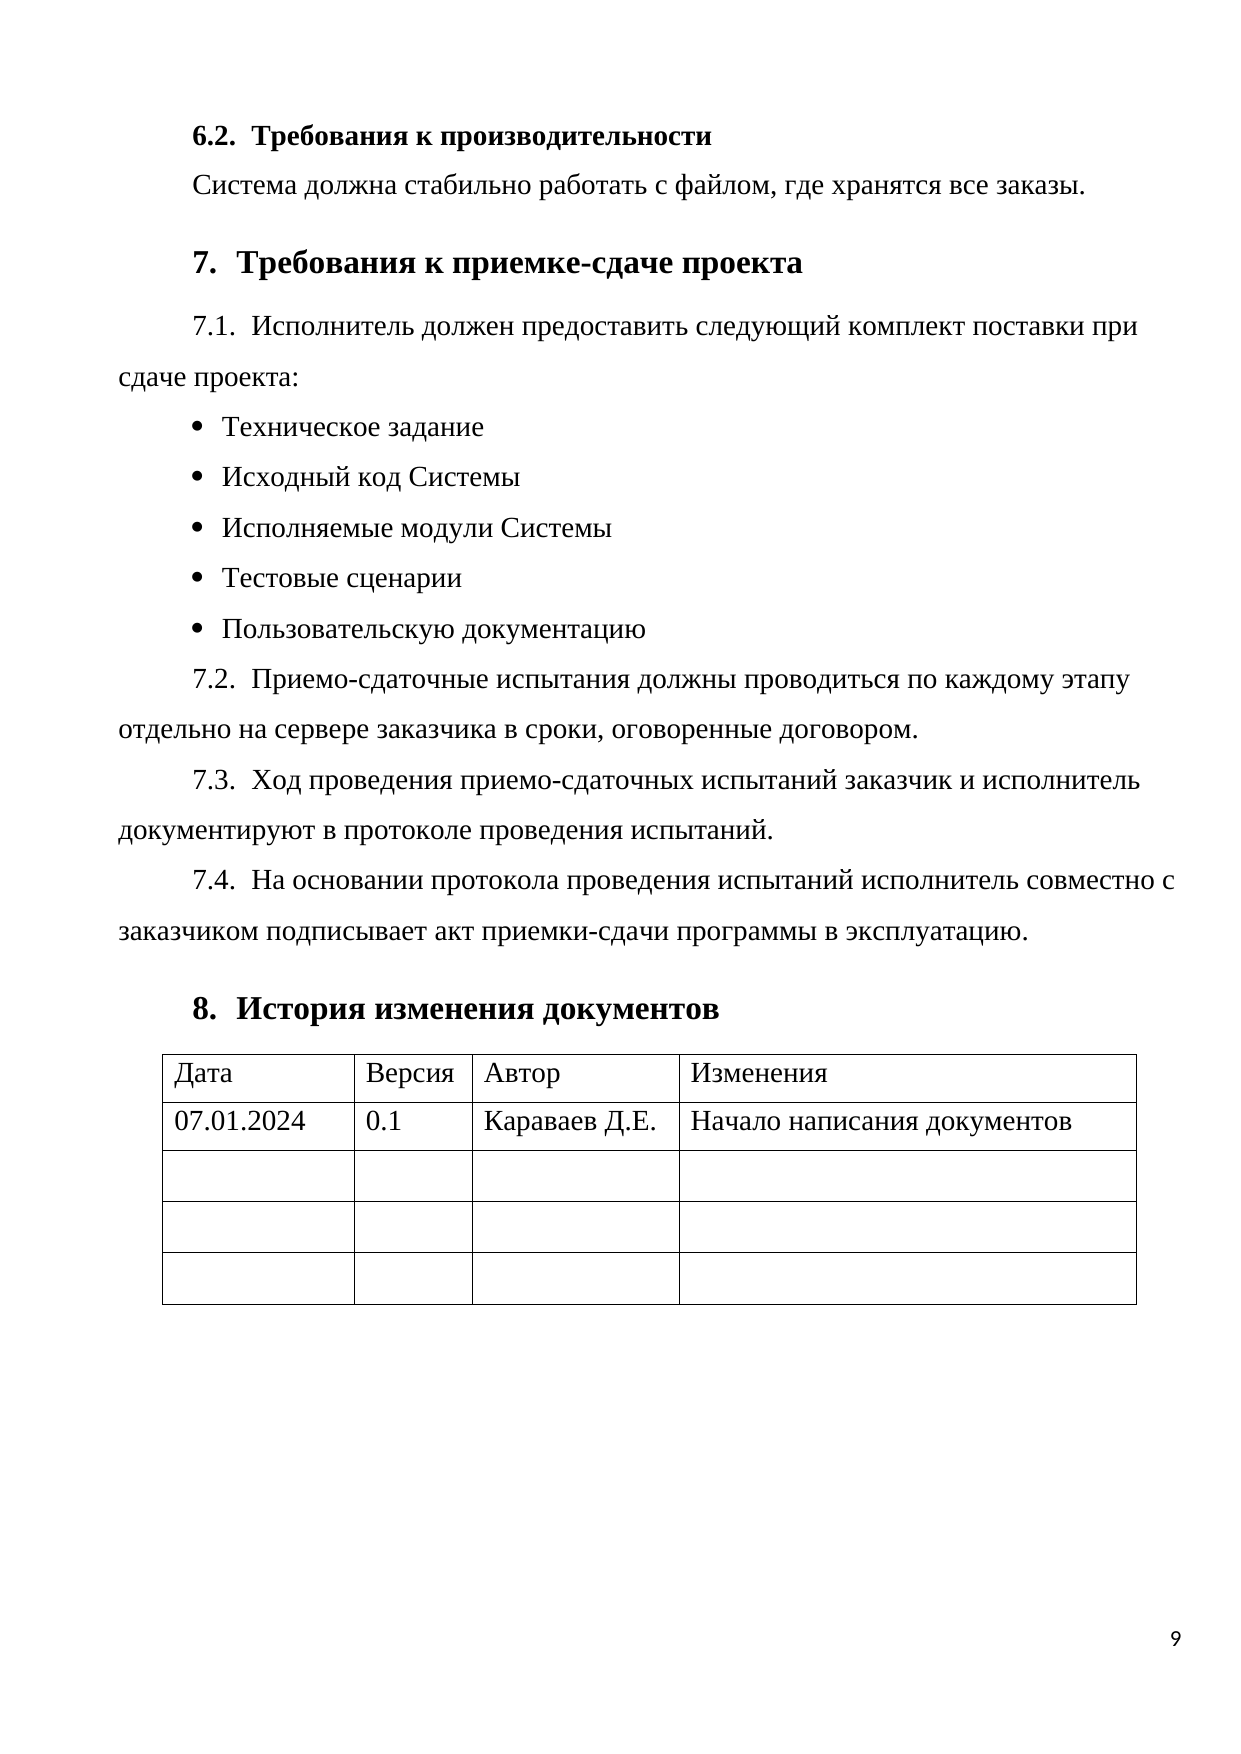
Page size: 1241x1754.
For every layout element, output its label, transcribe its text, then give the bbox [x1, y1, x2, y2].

subtitle История изменения документов [118, 988, 1181, 1026]
subtitle Требования к производительности [118, 118, 1181, 152]
table_cell [473, 1253, 679, 1303]
table_cell Начало написания документов [680, 1103, 1136, 1150]
text Система должна стабильно работать с файлом, где хранятся все заказы. [118, 167, 1181, 200]
table_cell [355, 1151, 472, 1201]
table_header Дата [163, 1055, 354, 1102]
table_header Версия [355, 1055, 472, 1102]
table_cell Караваев Д.Е. [473, 1103, 679, 1150]
table_cell [163, 1202, 354, 1252]
list Пользовательскую документацию [118, 611, 1181, 644]
subtitle Требования к приемке-сдаче проекта [118, 242, 1181, 280]
table_cell [473, 1151, 679, 1201]
table_cell [473, 1202, 679, 1252]
table_header Изменения [680, 1055, 1136, 1102]
list Ход проведения приемо-сдаточных испытаний заказчик и исполнитель документируют в протоколе проведения испытаний. [118, 762, 1181, 846]
table_cell [680, 1253, 1136, 1303]
list Техническое задание [118, 409, 1181, 443]
table_cell 07.01.2024 [163, 1103, 354, 1150]
list На основании протокола проведения испытаний исполнитель совместно с заказчиком подписывает акт приемки-сдачи программы в эксплуатацию. [118, 862, 1181, 946]
table_cell [680, 1151, 1136, 1201]
table_header Автор [473, 1055, 679, 1102]
table_cell [163, 1253, 354, 1303]
table_cell [355, 1253, 472, 1303]
list Исполнитель должен предоставить следующий комплект поставки при сдаче проекта: [118, 308, 1181, 392]
table_cell 0.1 [355, 1103, 472, 1150]
table_cell [355, 1202, 472, 1252]
list Приемо-сдаточные испытания должны проводиться по каждому этапу отдельно на сервере заказчика в сроки, оговоренные договором. [118, 661, 1181, 745]
list Тестовые сценарии [118, 560, 1181, 594]
list Исходный код Системы [118, 459, 1181, 493]
table_cell [163, 1151, 354, 1201]
table_cell [680, 1202, 1136, 1252]
list Исполняемые модули Системы [118, 510, 1181, 543]
